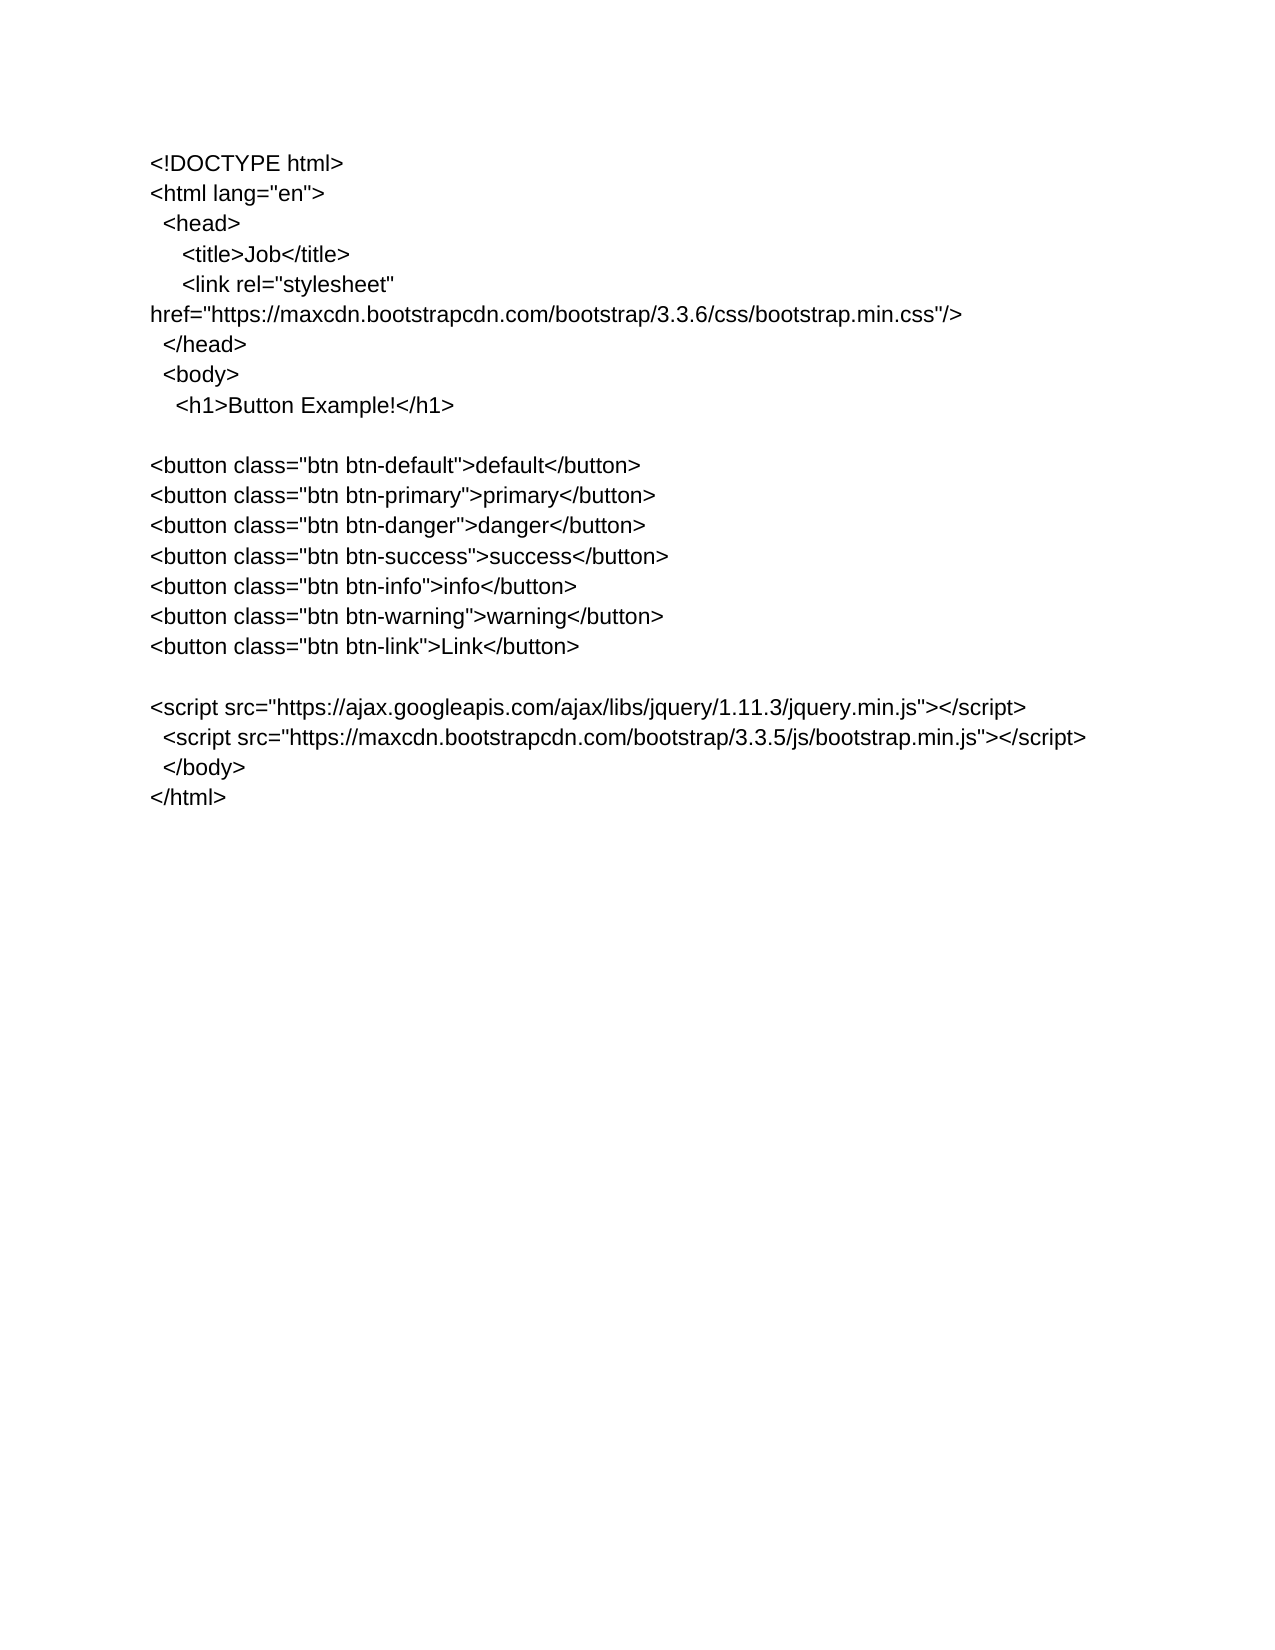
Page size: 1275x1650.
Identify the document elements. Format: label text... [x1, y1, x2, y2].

text <button class="btn btn-danger">danger</button> [150, 512, 1125, 539]
text </head> [150, 331, 1125, 358]
text <script src="https://ajax.googleapis.com/ajax/libs/jquery/1.11.3/jquery.min.js"></script> [150, 694, 1125, 720]
text <title>Job</title> [150, 241, 1125, 267]
text <button class="btn btn-success">success</button> [150, 543, 1125, 569]
text <button class="btn btn-primary">primary</button> [150, 482, 1125, 509]
text <h1>Button Example!</h1> [150, 392, 1125, 418]
text <html lang="en"> [150, 180, 1125, 207]
text <button class="btn btn-link">Link</button> [150, 633, 1125, 660]
text <!DOCTYPE html> [150, 150, 1125, 176]
text <button class="btn btn-warning">warning</button> [150, 603, 1125, 629]
text <head> [150, 210, 1125, 237]
text <body> [150, 361, 1125, 388]
text <script src="https://maxcdn.bootstrapcdn.com/bootstrap/3.3.5/js/bootstrap.min.js"></script> [150, 724, 1125, 750]
text <button class="btn btn-info">info</button> [150, 573, 1125, 599]
text <button class="btn btn-default">default</button> [150, 452, 1125, 478]
text </body> [150, 754, 1125, 781]
text </html> [150, 784, 1125, 811]
text <link rel="stylesheet" href="https://maxcdn.bootstrapcdn.com/bootstrap/3.3.6/css/bootstrap.min.css"/> [150, 271, 1125, 327]
